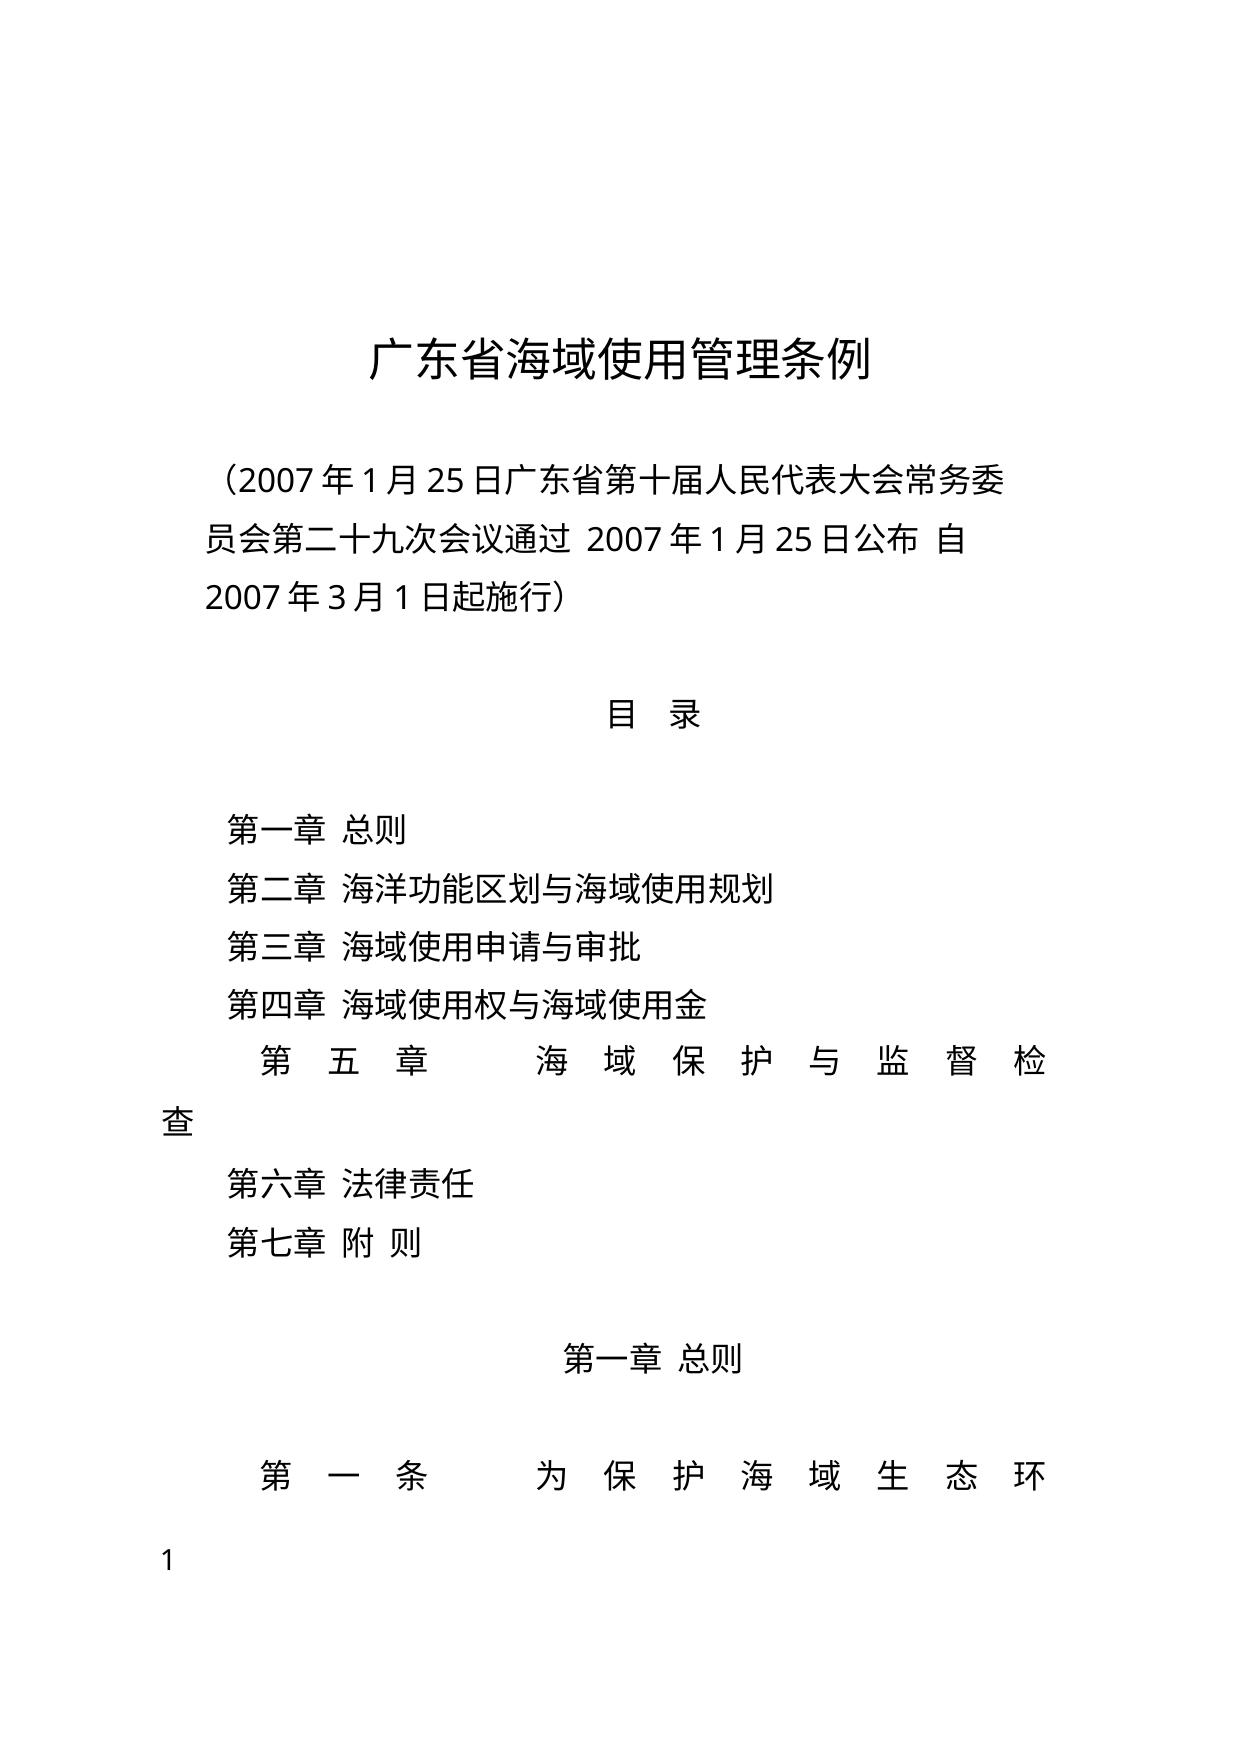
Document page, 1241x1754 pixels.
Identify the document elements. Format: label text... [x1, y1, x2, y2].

text 第六章 法律责任 [161, 1150, 1079, 1208]
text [161, 1443, 1079, 1504]
text 第一章 总则 [161, 1325, 1079, 1383]
text （2007年1月25日广东省第十届人民代表大会常务委员会第二十九次会议通过 2007年1月25日公布 自2007年3月1日起施行） [204, 446, 1014, 621]
text 广东省海域使用管理条例 [161, 329, 1079, 388]
text 目 录 [161, 679, 1079, 738]
text 第四章 海域使用权与海域使用金 [161, 971, 1079, 1029]
text 第三章 海域使用申请与审批 [161, 913, 1079, 971]
text 第五章 海域保护与监督检查 [161, 1029, 1079, 1150]
text 第一章 总则 [161, 796, 1079, 854]
text 第七章 附 则 [161, 1208, 1079, 1267]
text 第二章 海洋功能区划与海域使用规划 [161, 854, 1079, 913]
